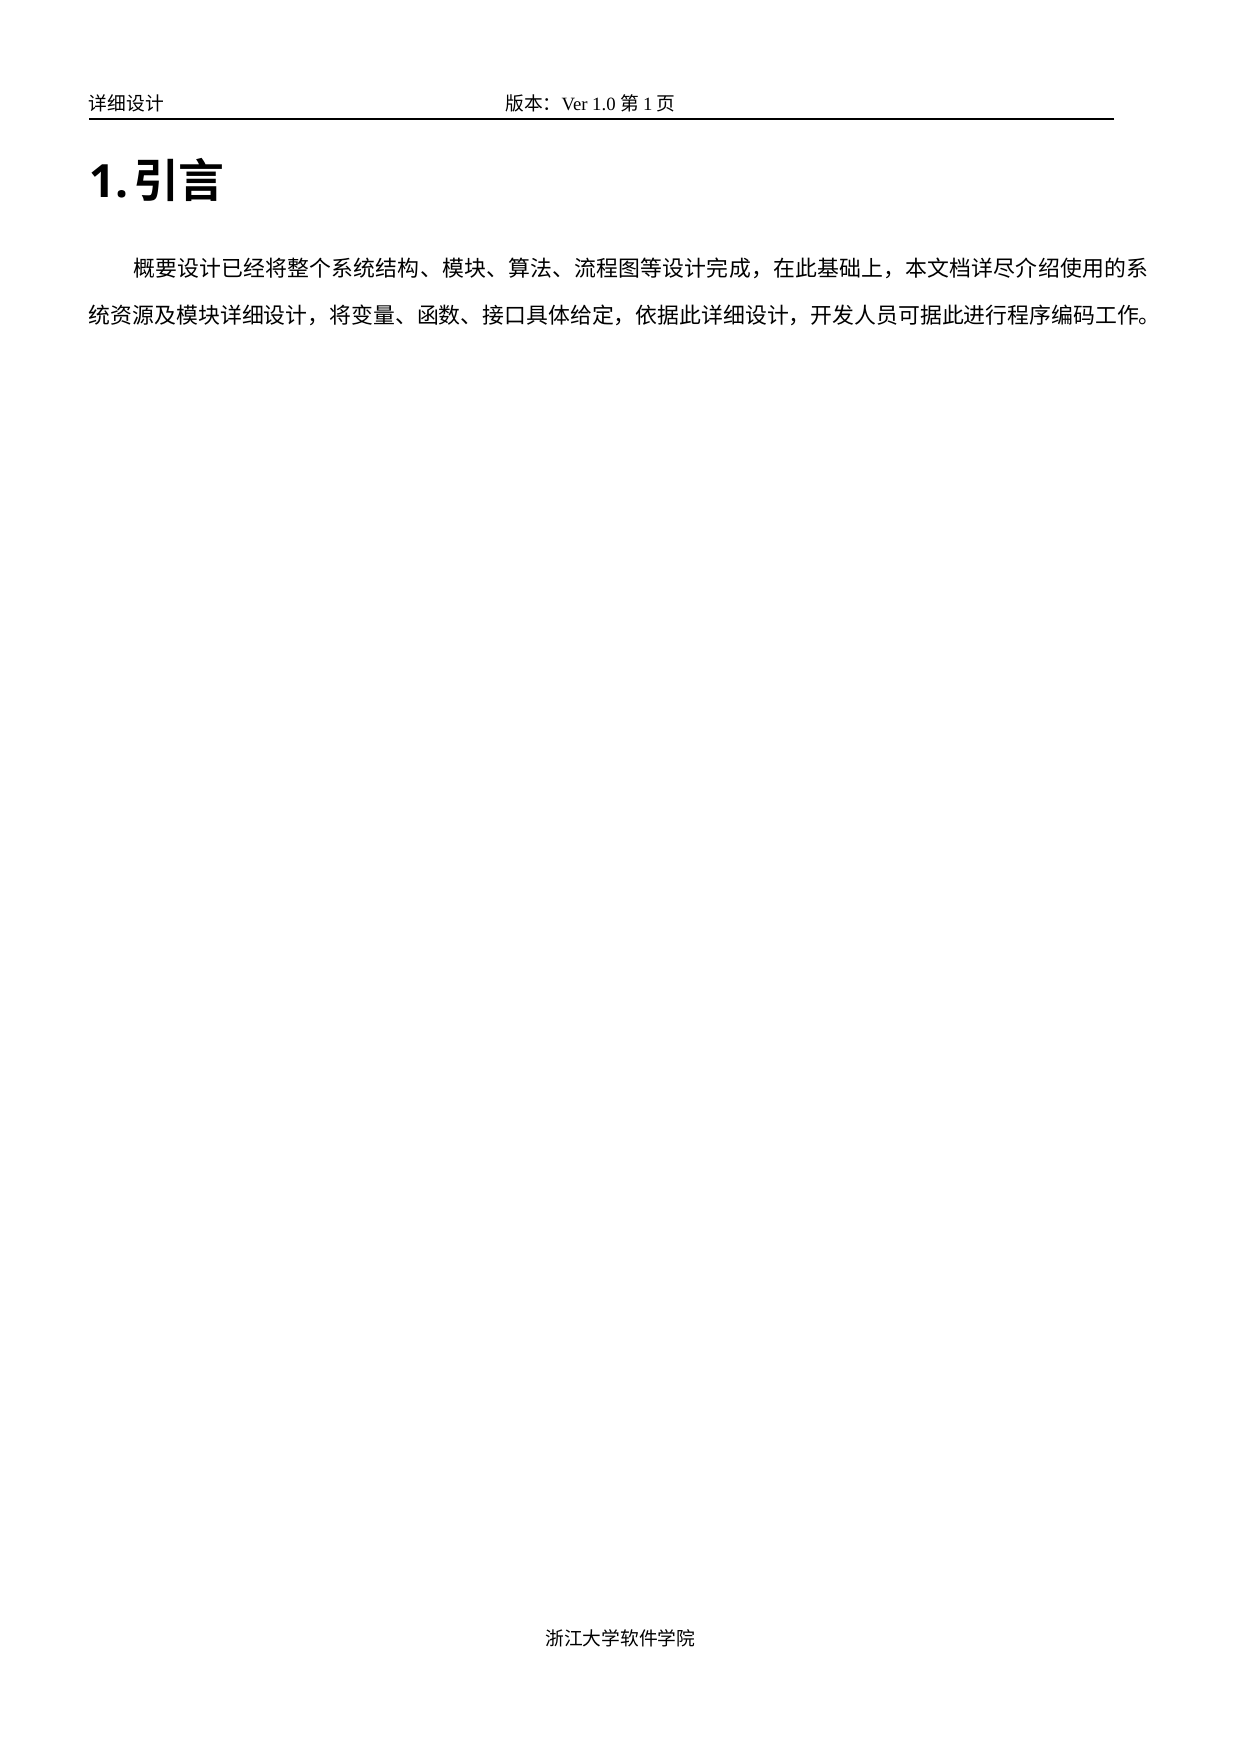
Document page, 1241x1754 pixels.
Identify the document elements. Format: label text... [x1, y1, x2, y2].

subtitle 引言 [89, 144, 1152, 211]
text 概要设计已经将整个系统结构、模块、算法、流程图等设计完成，在此基础上，本文档详尽介绍使用的系统资源及模块详细设计，将变量、函数、接口具体给定，依据此详细设计，开发人员可据此进行程序编码工作。 [89, 251, 1152, 330]
